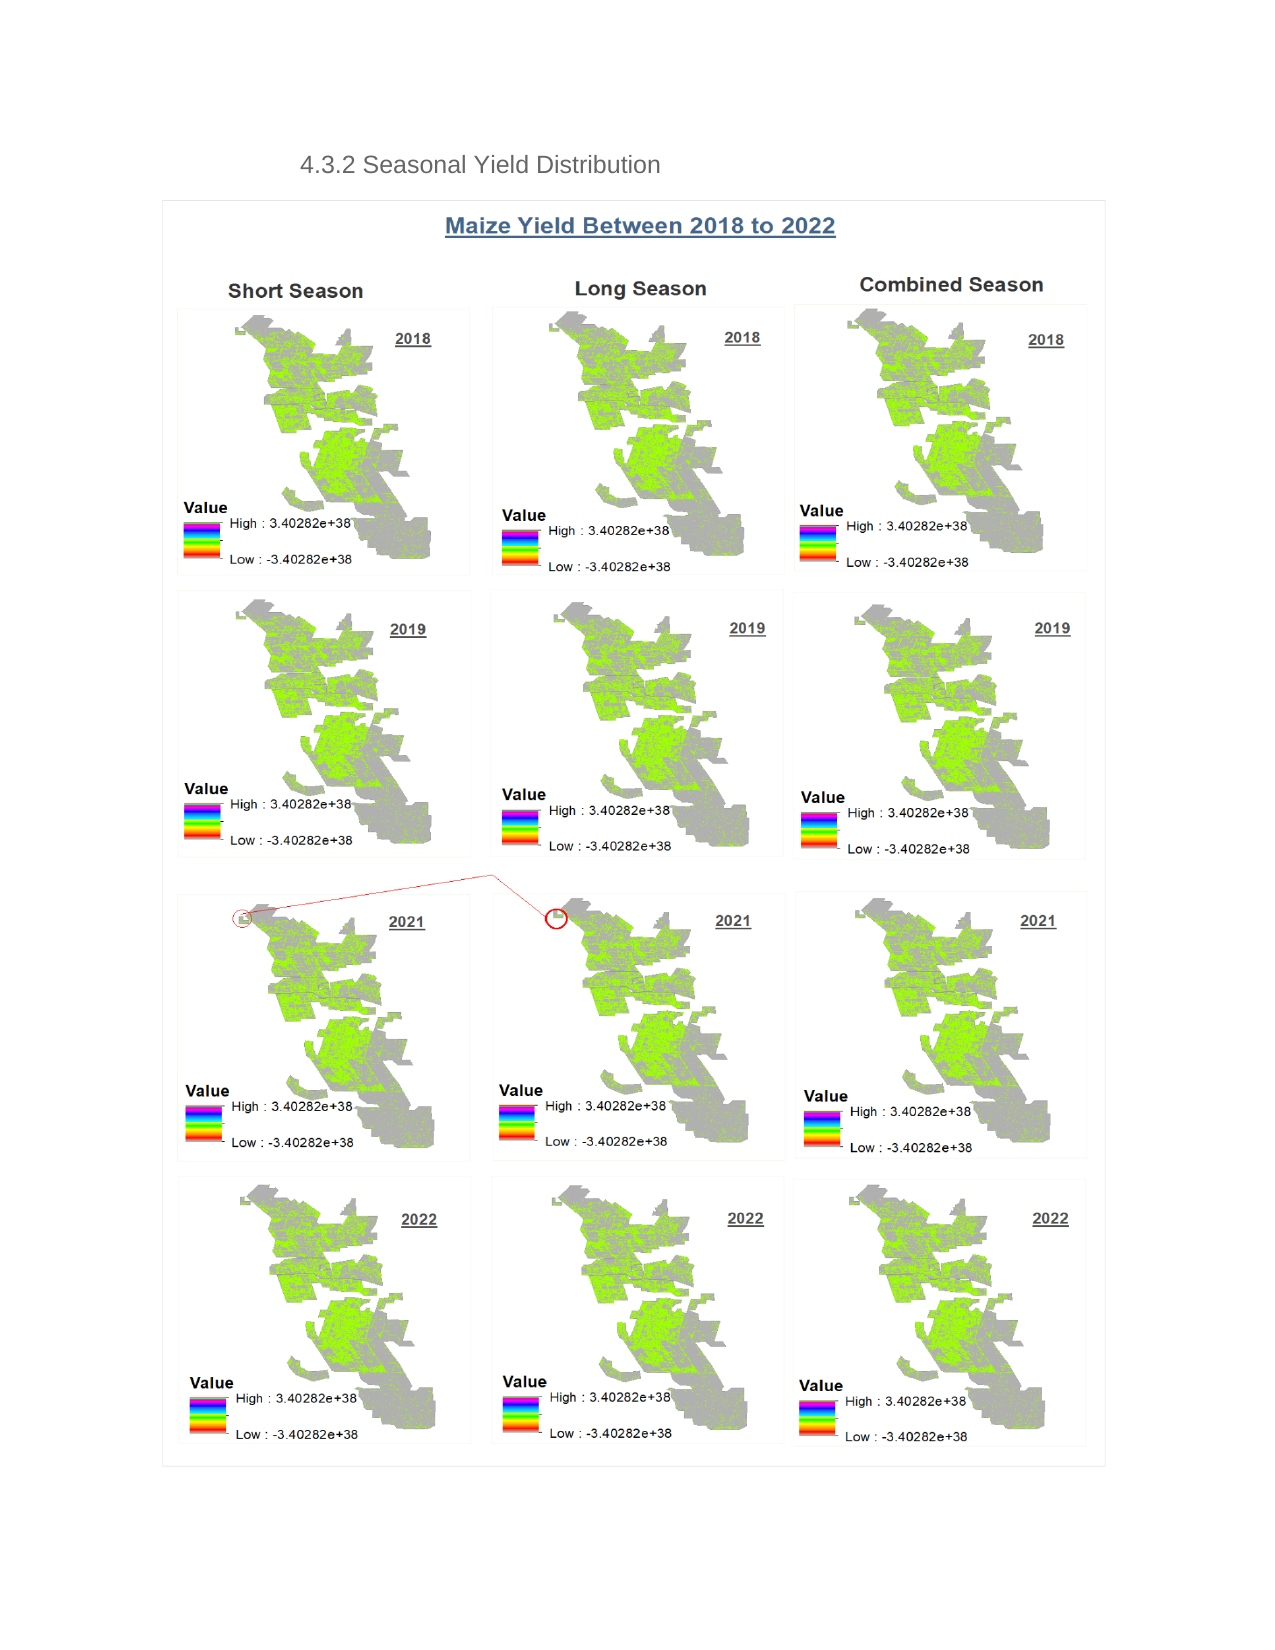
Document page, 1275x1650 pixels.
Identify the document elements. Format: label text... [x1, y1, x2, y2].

picture [150, 187, 1125, 1476]
subtitle 4.3.2 Seasonal Yield Distribution [300, 150, 1125, 179]
